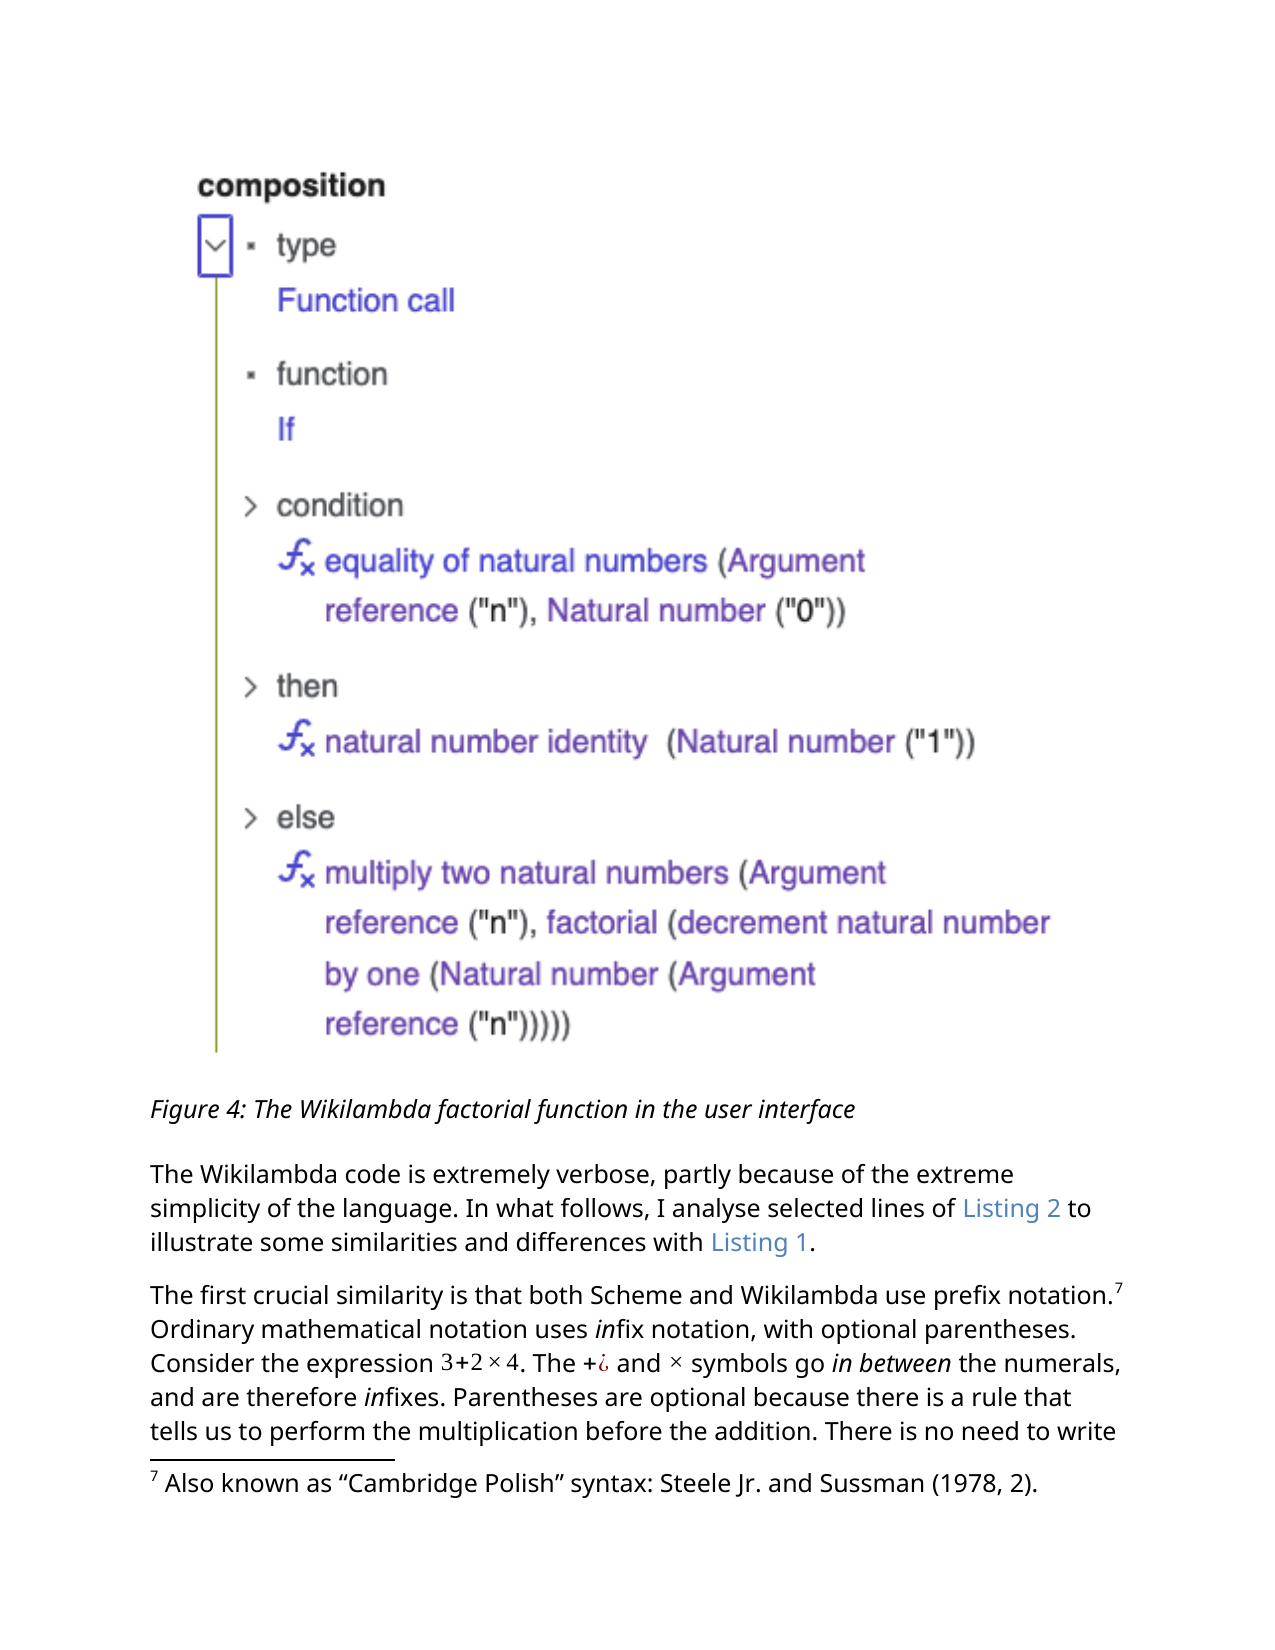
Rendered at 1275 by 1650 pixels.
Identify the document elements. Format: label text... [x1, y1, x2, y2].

text The Wikilambda code is extremely verbose, partly because of the extreme simplicity of the language. In what follows, I analyse selected lines of Listing 2 to illustrate some similarities and differences with Listing 1. [150, 1157, 1125, 1259]
table_header Figure 4: The Wikilambda factorial function in the user interface [139, 150, 1114, 1138]
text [150, 1277, 1125, 1448]
picture [188, 153, 1064, 1071]
